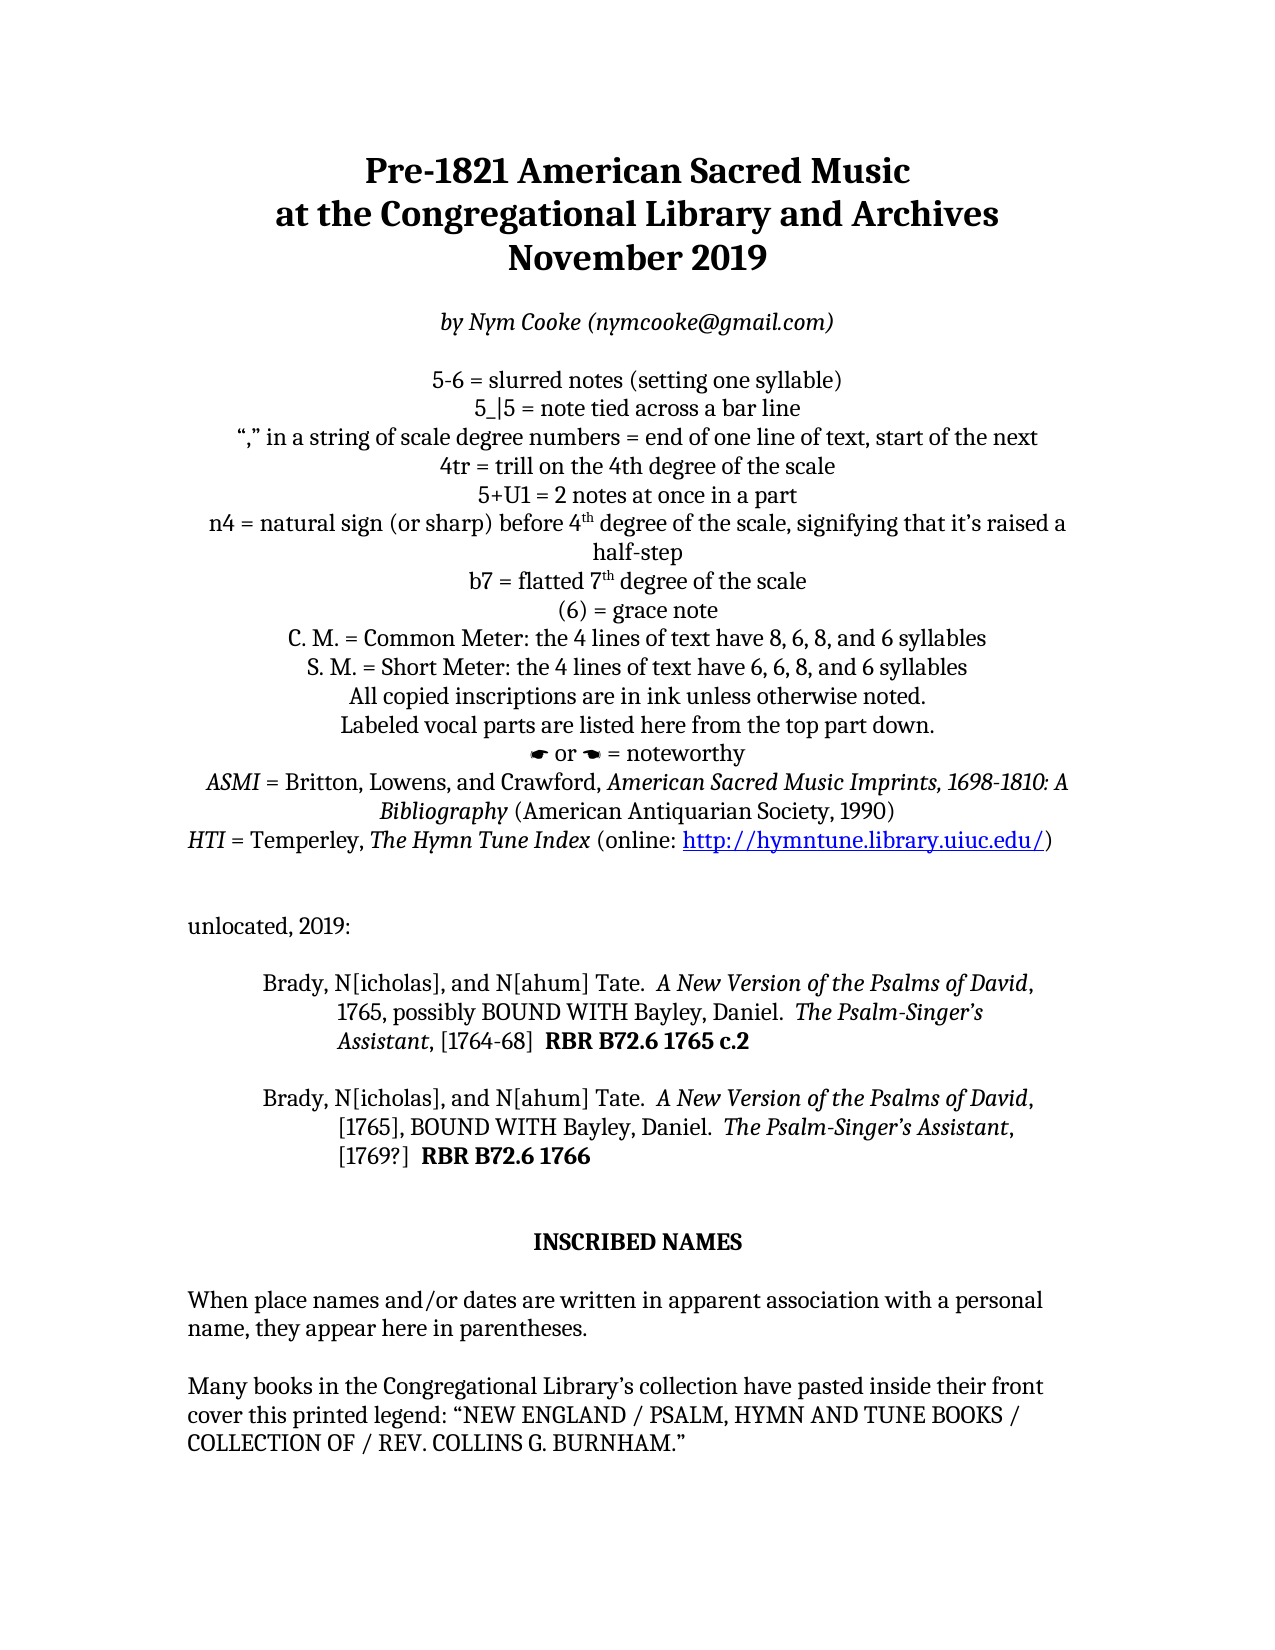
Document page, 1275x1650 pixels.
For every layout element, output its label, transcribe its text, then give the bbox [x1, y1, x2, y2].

text Brady, N[icholas], and N[ahum] Tate. A New Version of the Psalms of David, [187, 969, 1087, 998]
text Brady, N[icholas], and N[ahum] Tate. A New Version of the Psalms of David, [187, 1084, 1087, 1113]
text 5_|5 = note tied across a bar line [187, 394, 1087, 423]
text S. M. = Short Meter: the 4 lines of text have 6, 6, 8, and 6 syllables [187, 653, 1087, 682]
text at the Congregational Library and Archives [187, 193, 1087, 236]
text or = noteworthy [187, 739, 1087, 768]
text C. M. = Common Meter: the 4 lines of text have 8, 6, 8, and 6 syllables [187, 624, 1087, 653]
text Pre-1821 American Sacred Music [187, 150, 1087, 193]
text Assistant, [1764-68] RBR B72.6 1765 c.2 [187, 1027, 1087, 1056]
text November 2019 [187, 236, 1087, 279]
text unlocated, 2019: [187, 912, 1087, 941]
text [1765], BOUND WITH Bayley, Daniel. The Psalm-Singer’s Assistant, [187, 1113, 1087, 1142]
text 1765, possibly BOUND WITH Bayley, Daniel. The Psalm-Singer’s [187, 998, 1087, 1027]
text b7 = flatted 7th degree of the scale [187, 567, 1087, 596]
text n4 = natural sign (or sharp) before 4th degree of the scale, signifying that it’s raised a half-step [187, 509, 1087, 567]
text Labeled vocal parts are listed here from the top part down. [187, 711, 1087, 739]
text 5-6 = slurred notes (setting one syllable) [187, 366, 1087, 394]
text 4tr = trill on the 4th degree of the scale [187, 452, 1087, 481]
text by Nym Cooke (nymcooke@gmail.com) [187, 308, 1087, 337]
text INSCRIBED NAMES [187, 1228, 1087, 1257]
text 5+U1 = 2 notes at once in a part [187, 481, 1087, 509]
text ASMI = Britton, Lowens, and Crawford, American Sacred Music Imprints, 1698-1810: A Bibliography (American Antiquarian Society, 1990) [187, 768, 1087, 826]
text HTI = Temperley, The Hymn Tune Index (online: http://hymntune.library.uiuc.edu/) [187, 826, 1087, 854]
text When place names and/or dates are written in apparent association with a personal name, they appear here in parentheses. [187, 1286, 1087, 1343]
text All copied inscriptions are in ink unless otherwise noted. [187, 682, 1087, 711]
text (6) = grace note [187, 596, 1087, 624]
text “,” in a string of scale degree numbers = end of one line of text, start of the next [187, 423, 1087, 452]
text Many books in the Congregational Library’s collection have pasted inside their front cover this printed legend: “NEW ENGLAND / PSALM, HYMN AND TUNE BOOKS / COLLECTION OF / REV. COLLINS G. BURNHAM.” [187, 1372, 1087, 1458]
text [1769?] RBR B72.6 1766 [187, 1142, 1087, 1171]
